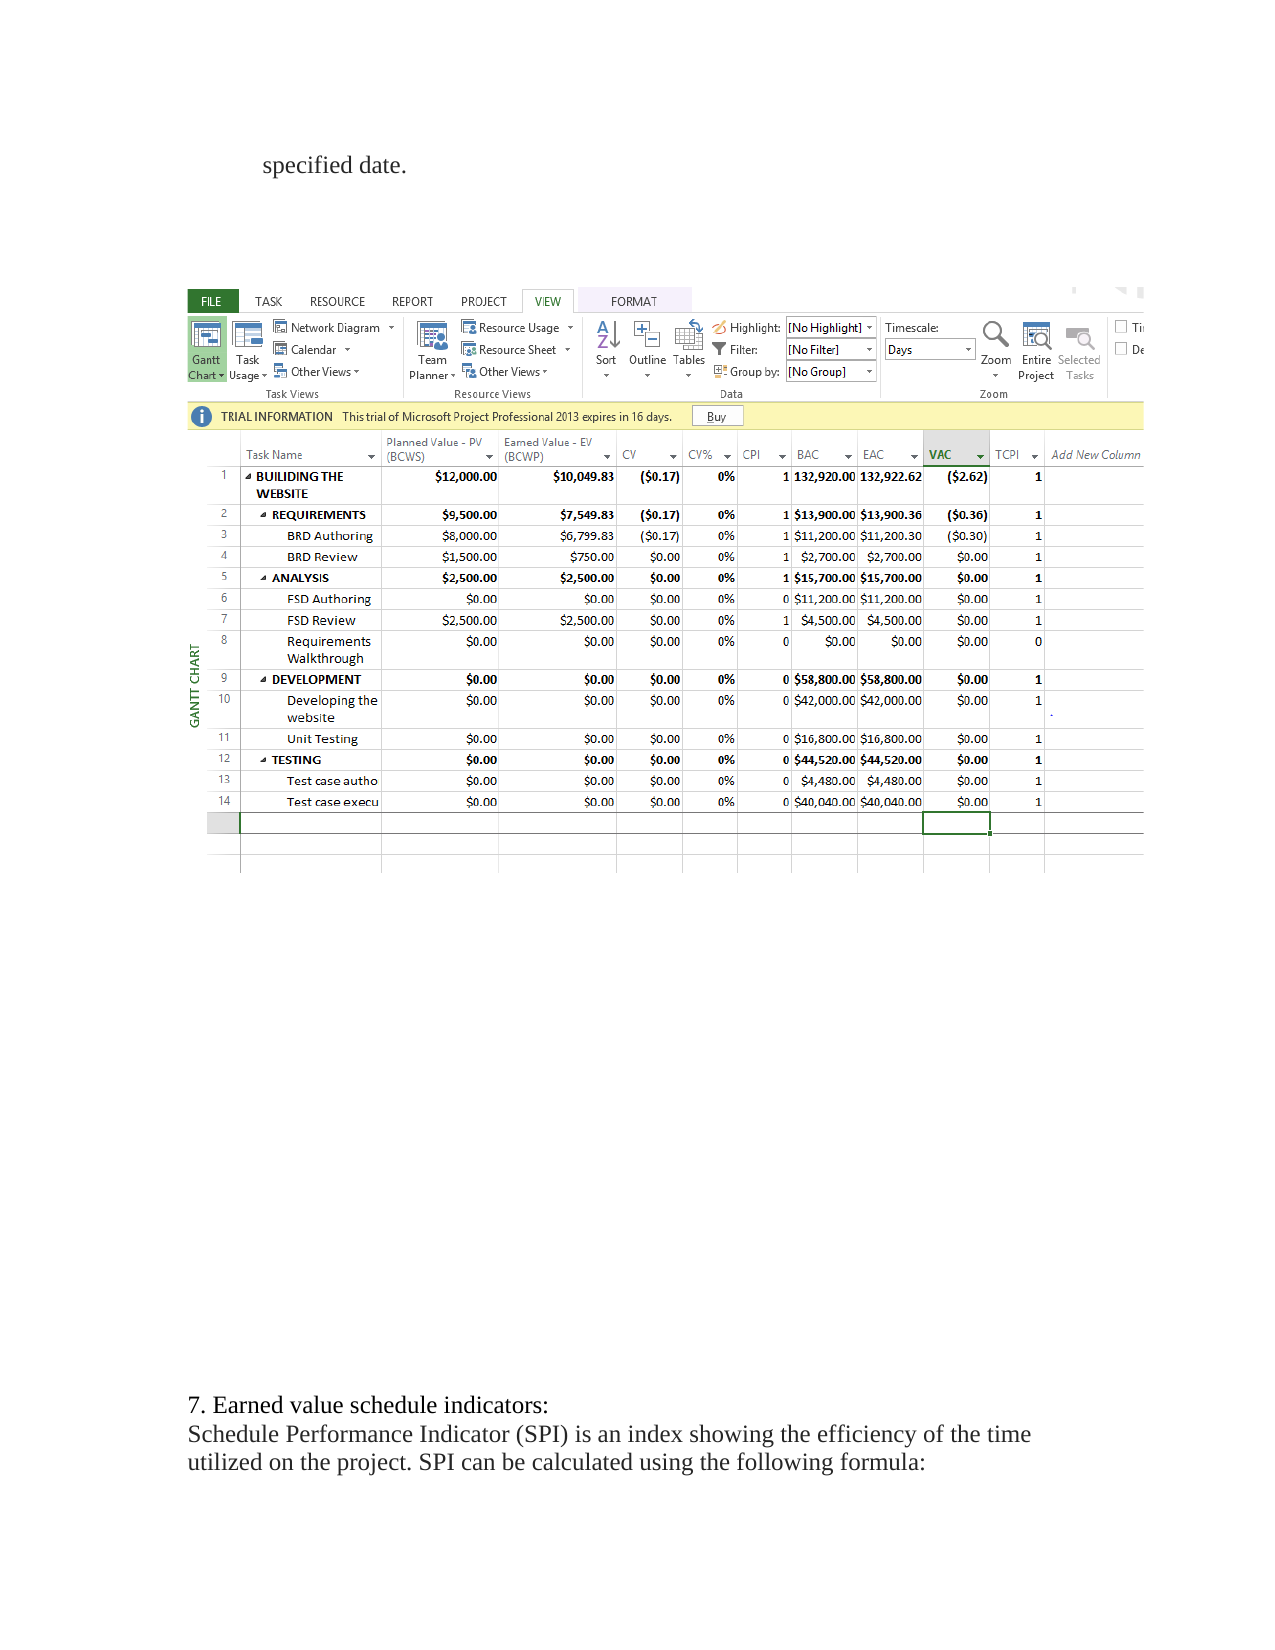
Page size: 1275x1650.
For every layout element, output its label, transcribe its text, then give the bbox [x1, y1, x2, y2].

text Schedule Performance Indicator (SPI) is an index showing the efficiency of the time utilized on the project. SPI can be calculated using the following formula: [187, 1419, 1087, 1476]
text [262, 150, 1087, 179]
picture [187, 287, 1144, 873]
text 7. Earned value schedule indicators: [187, 1390, 1087, 1419]
